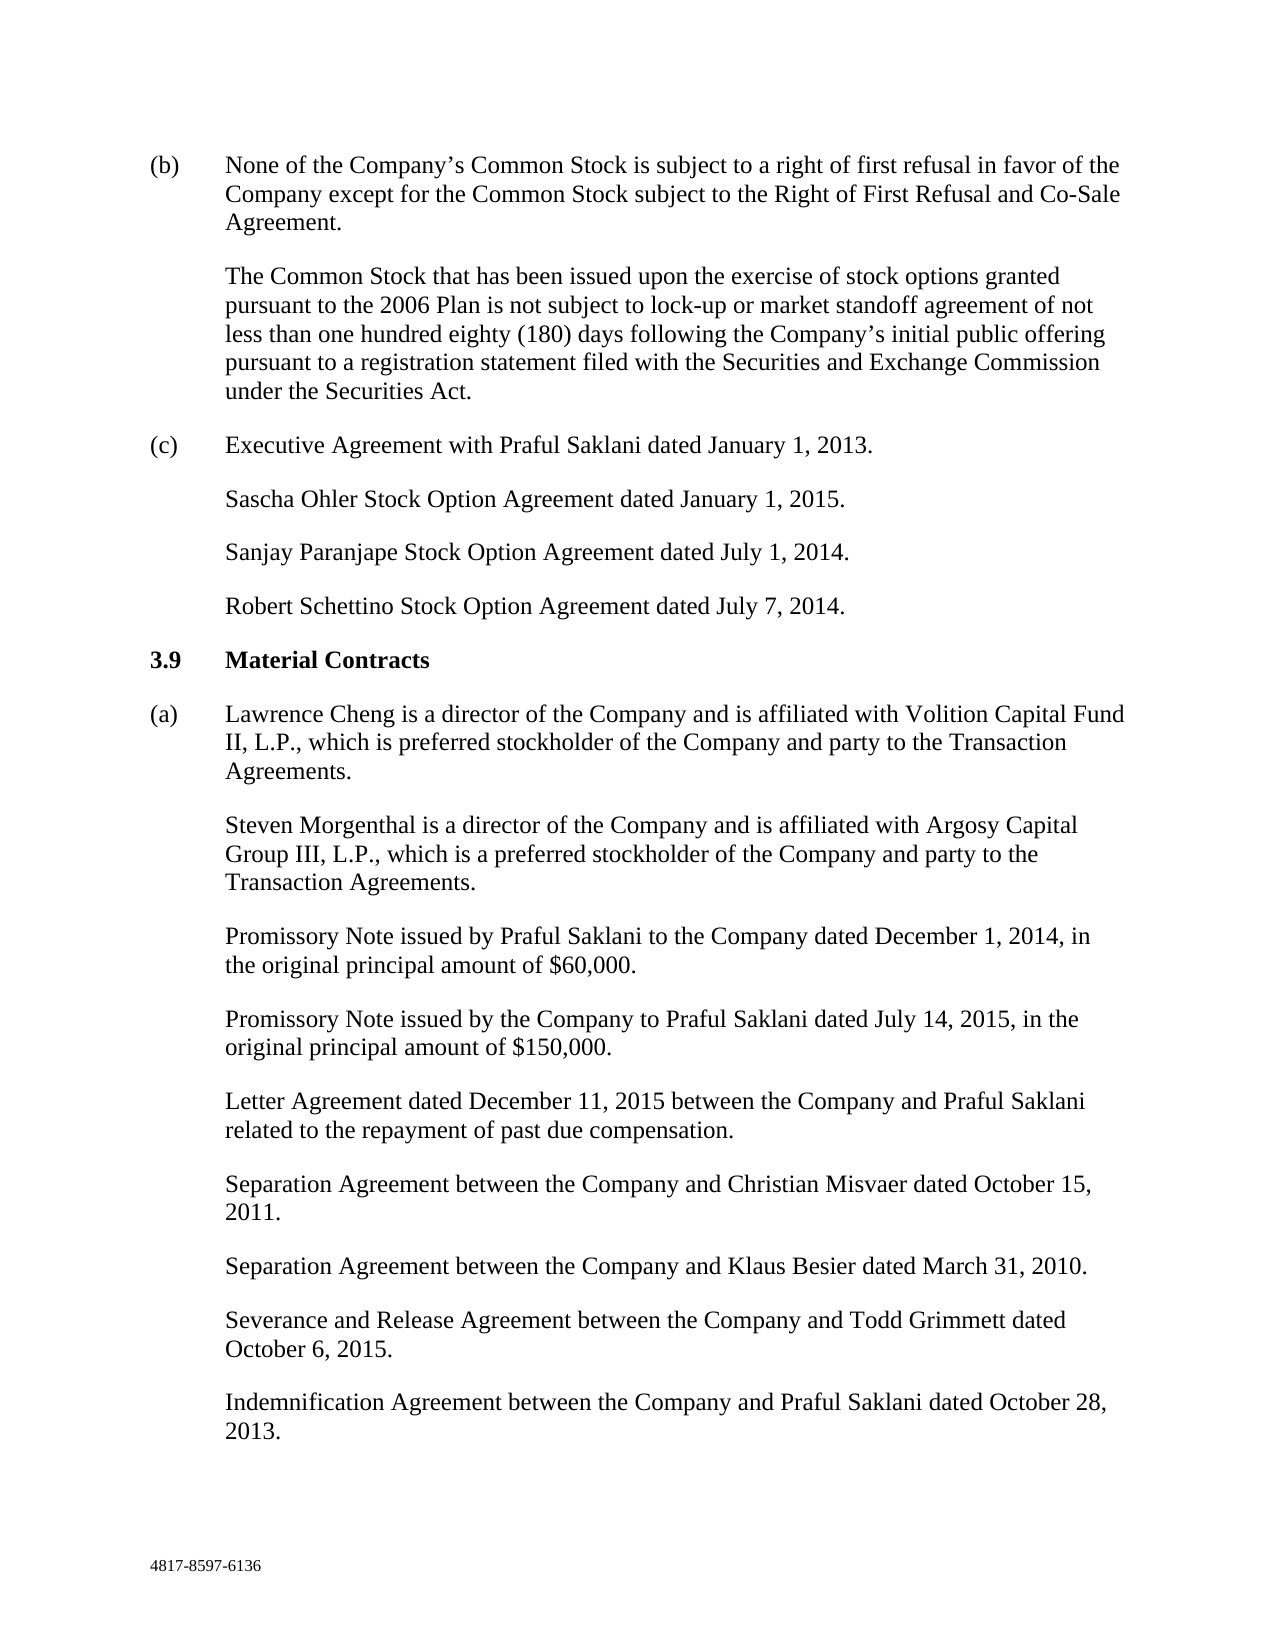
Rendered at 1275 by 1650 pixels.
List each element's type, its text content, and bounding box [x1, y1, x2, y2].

text Separation Agreement between the Company and Klaus Besier dated March 31, 2010. [225, 1251, 1125, 1280]
text (b) None of the Company’s Common Stock is subject to a right of first refusal in favor of the Company except for the Common Stock subject to the Right of First Refusal and Co-Sale Agreement. [150, 150, 1125, 236]
text Robert Schettino Stock Option Agreement dated July 7, 2014. [150, 591, 1125, 620]
text 3.9 Material Contracts [150, 645, 1125, 674]
text Promissory Note issued by the Company to Praful Saklani dated July 14, 2015, in the original principal amount of $150,000. [225, 1004, 1125, 1061]
text Steven Morgenthal is a director of the Company and is affiliated with Argosy Capital Group III, L.P., which is a preferred stockholder of the Company and party to the Transaction Agreements. [225, 810, 1125, 896]
text Sascha Ohler Stock Option Agreement dated January 1, 2015. [150, 484, 1125, 512]
text The Common Stock that has been issued upon the exercise of stock options granted pursuant to the 2006 Plan is not subject to lock-up or market standoff agreement of not less than one hundred eighty (180) days following the Company’s initial public offering pursuant to a registration statement filed with the Securities and Exchange Commission under the Securities Act. [225, 261, 1125, 405]
text (c) Executive Agreement with Praful Saklani dated January 1, 2013. [150, 430, 1125, 459]
text Separation Agreement between the Company and Christian Misvaer dated October 15, 2011. [225, 1169, 1125, 1226]
text Sanjay Paranjape Stock Option Agreement dated July 1, 2014. [150, 537, 1125, 566]
text Indemnification Agreement between the Company and Praful Saklani dated October 28, 2013. [225, 1387, 1125, 1445]
text (a) Lawrence Cheng is a director of the Company and is affiliated with Volition Capital Fund II, L.P., which is preferred stockholder of the Company and party to the Transaction Agreements. [150, 699, 1125, 785]
text Letter Agreement dated December 11, 2015 between the Company and Praful Saklani related to the repayment of past due compensation. [225, 1086, 1125, 1144]
text Severance and Release Agreement between the Company and Todd Grimmett dated October 6, 2015. [225, 1305, 1125, 1362]
text Promissory Note issued by Praful Saklani to the Company dated December 1, 2014, in the original principal amount of $60,000. [225, 921, 1125, 979]
